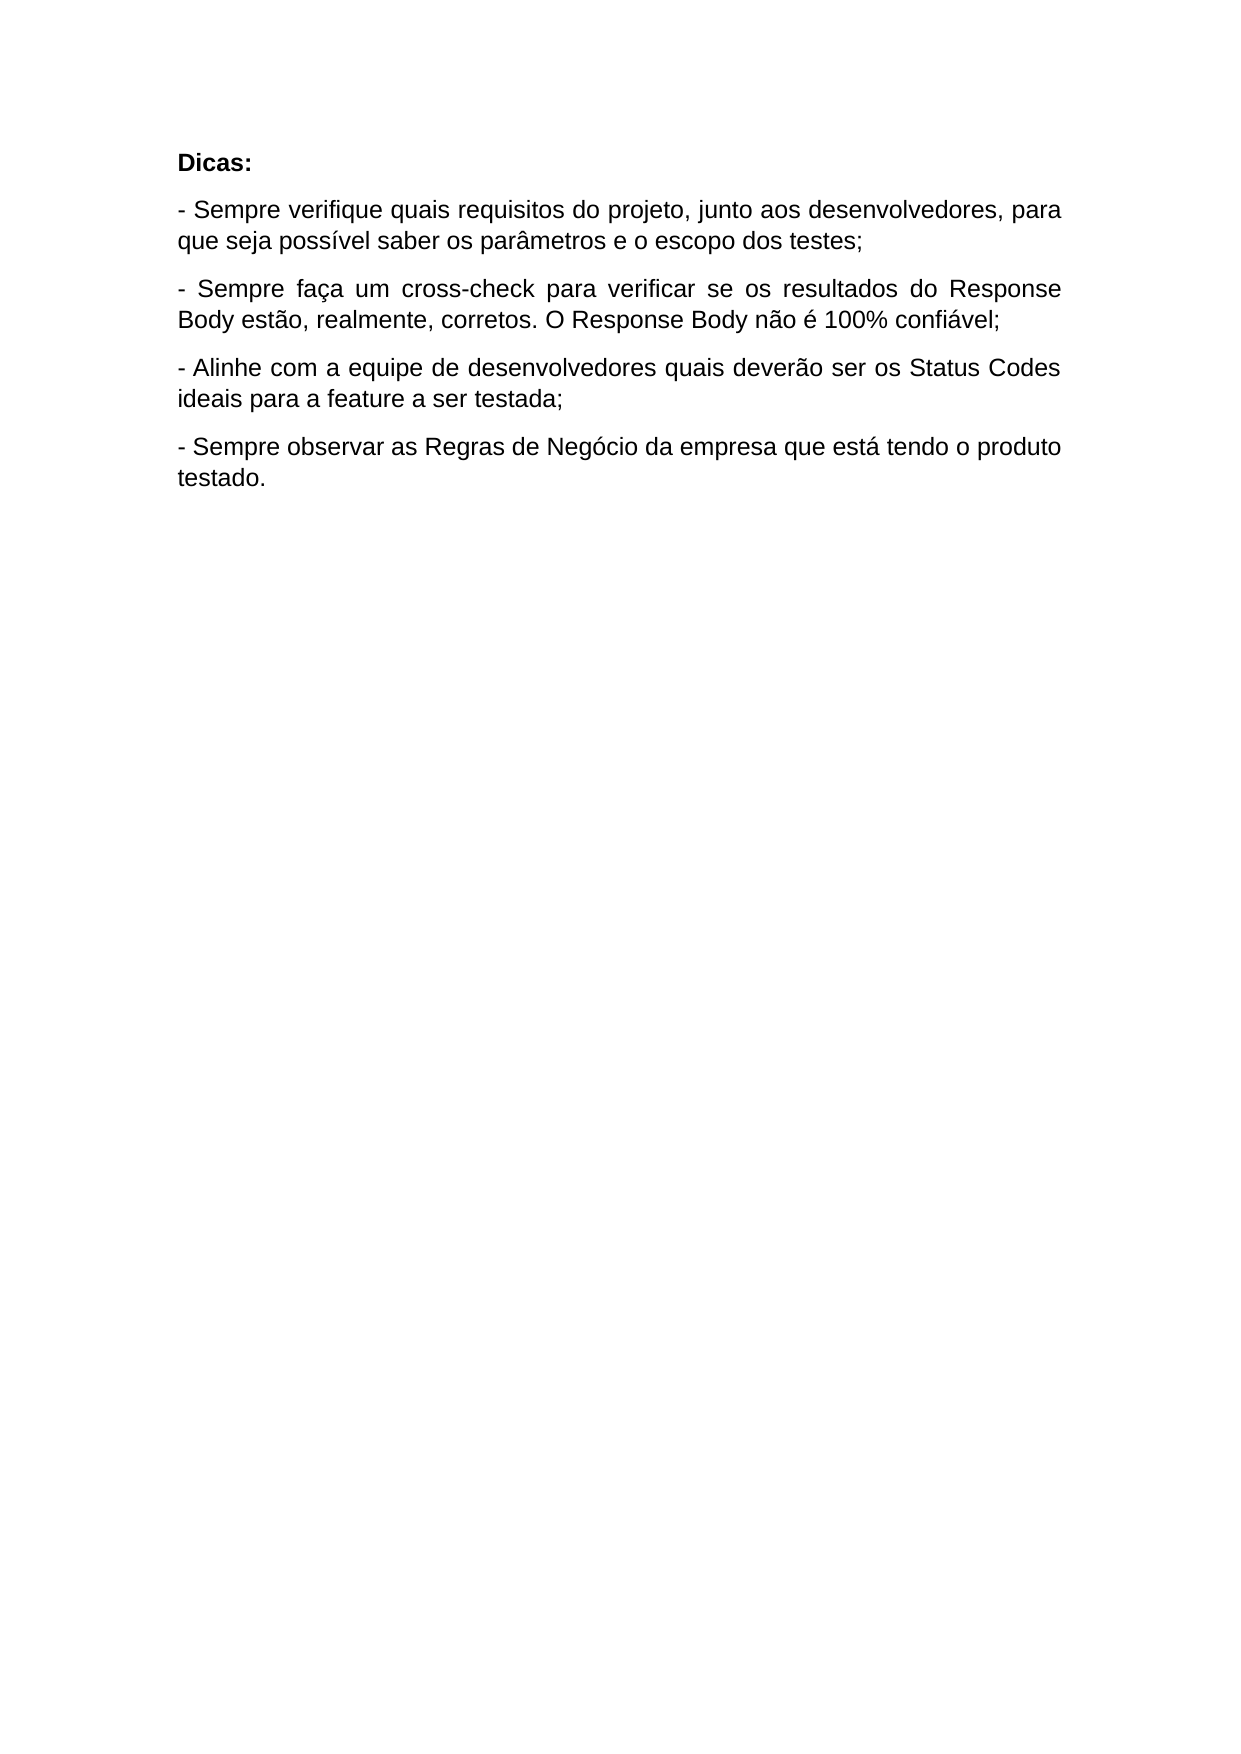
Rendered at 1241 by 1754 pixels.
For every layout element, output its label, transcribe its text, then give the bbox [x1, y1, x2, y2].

text - Sempre faça um cross-check para verificar se os resultados do Response Body estão, realmente, corretos. O Response Body não é 100% confiável; [177, 274, 1063, 334]
text Dicas: [177, 148, 1063, 176]
text - Sempre observar as Regras de Negócio da empresa que está tendo o produto testado. [177, 432, 1063, 491]
text - Sempre verifique quais requisitos do projeto, junto aos desenvolvedores, para que seja possível saber os parâmetros e o escopo dos testes; [177, 195, 1063, 255]
text - Alinhe com a equipe de desenvolvedores quais deverão ser os Status Codes ideais para a feature a ser testada; [177, 353, 1063, 413]
